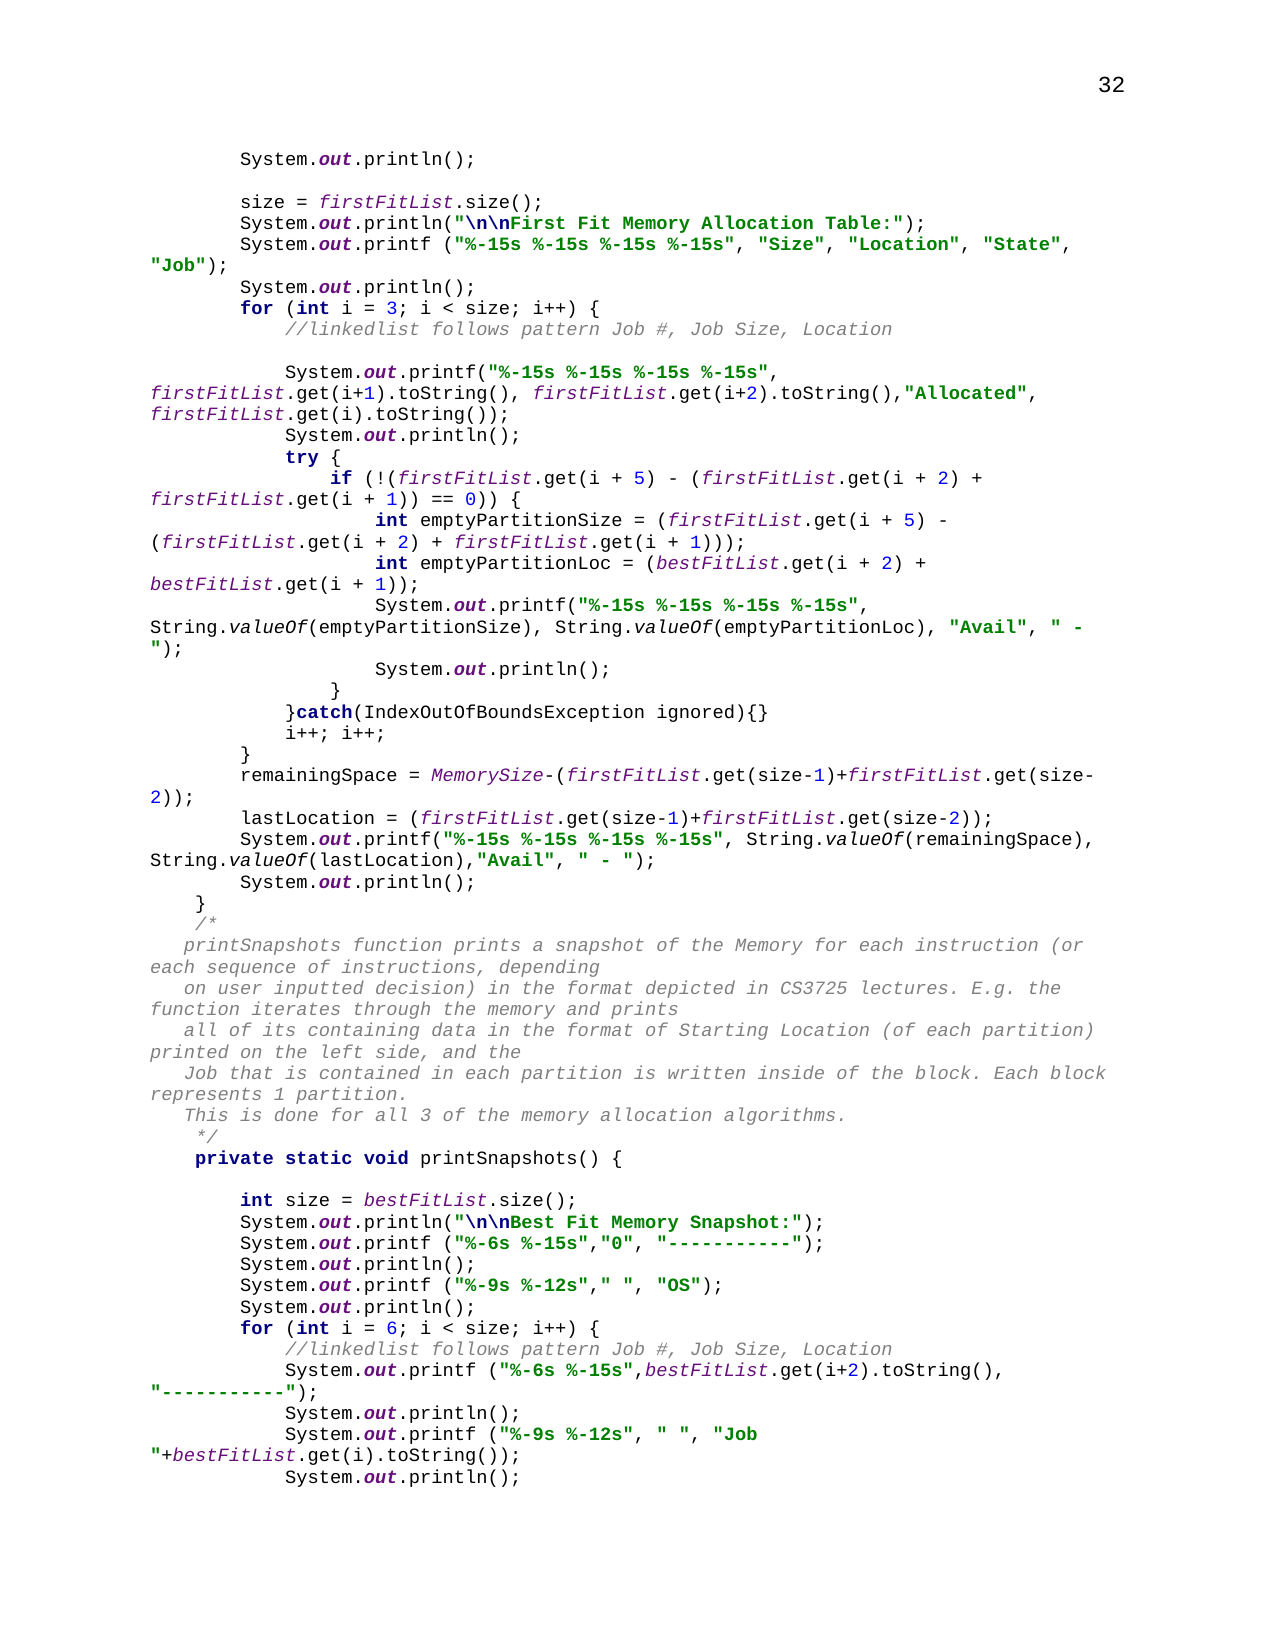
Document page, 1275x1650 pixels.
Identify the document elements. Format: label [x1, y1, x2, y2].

text [150, 150, 1125, 1489]
